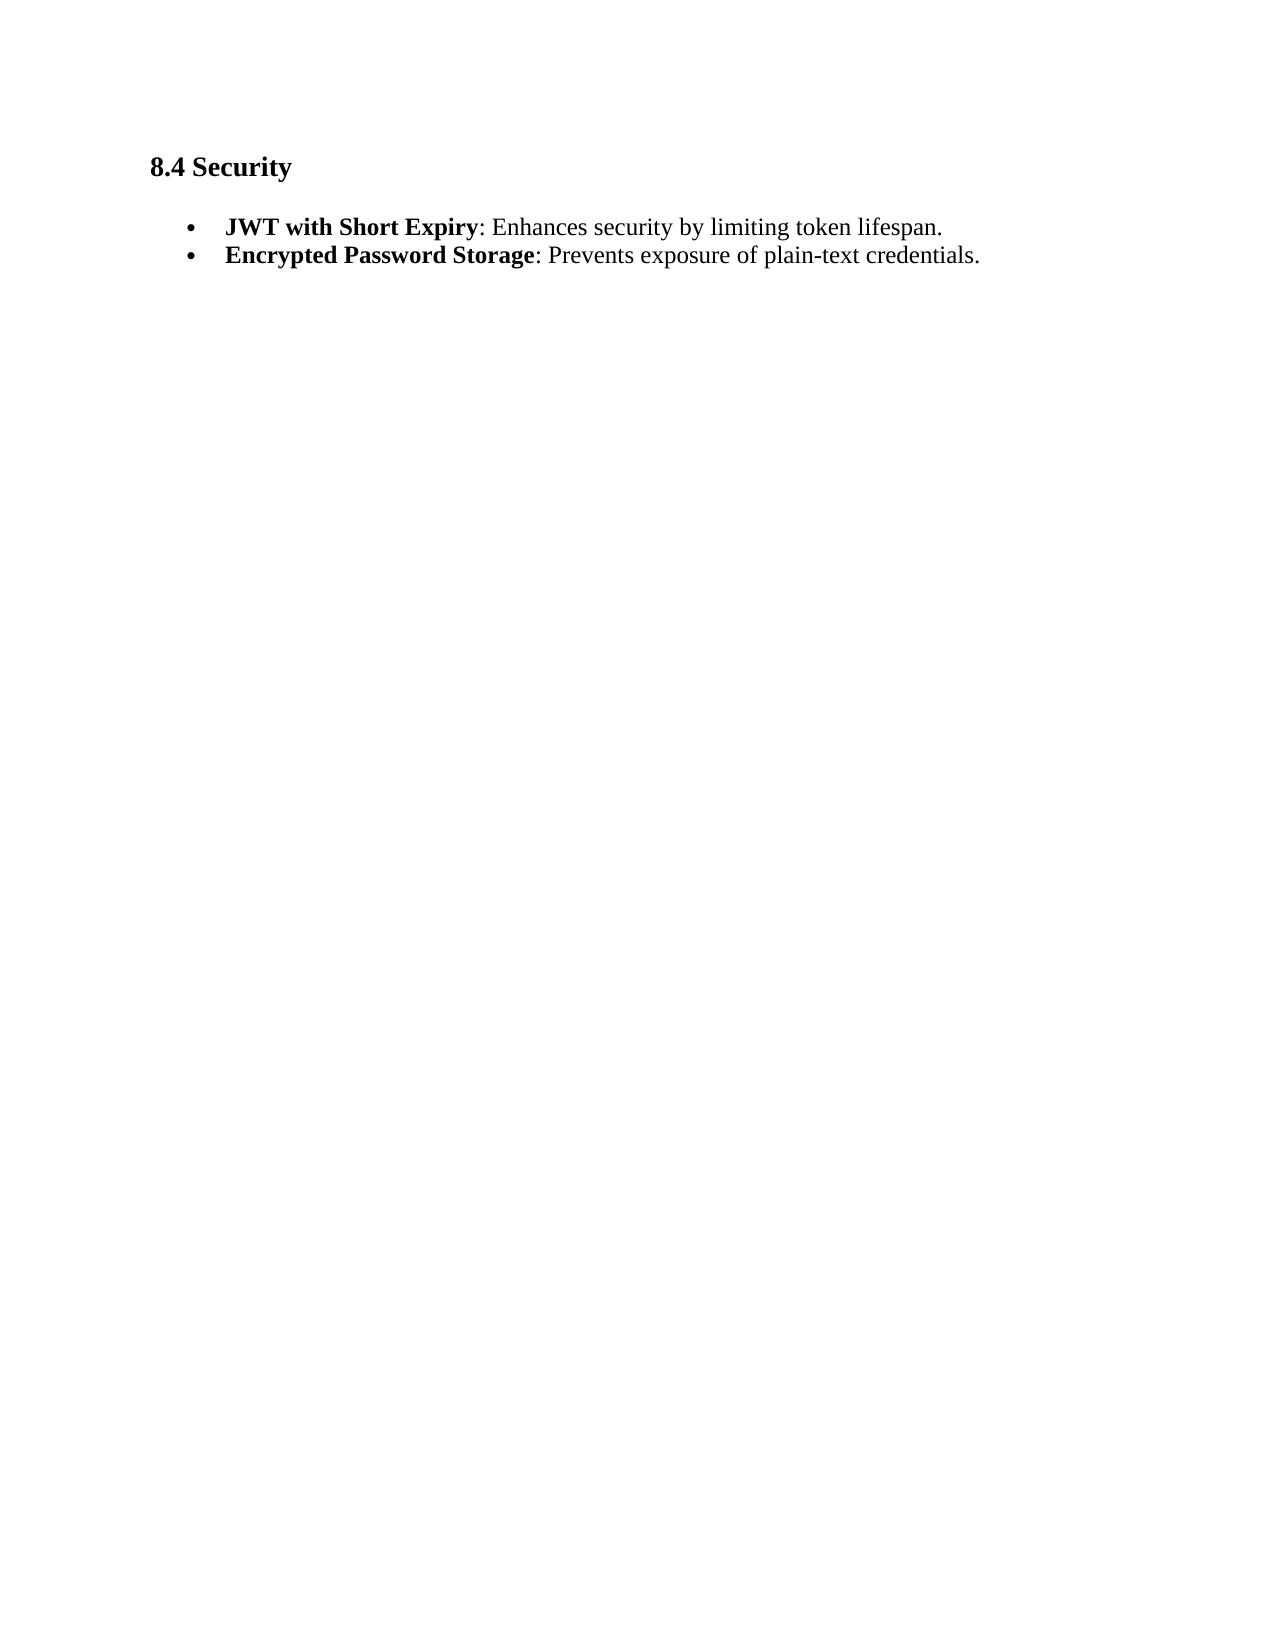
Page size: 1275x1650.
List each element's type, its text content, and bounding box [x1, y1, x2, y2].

text 8.4 Security [150, 150, 1125, 182]
list JWT with Short Expiry: Enhances security by limiting token lifespan. [187, 212, 1125, 240]
list Encrypted Password Storage: Prevents exposure of plain-text credentials. [187, 240, 1125, 269]
